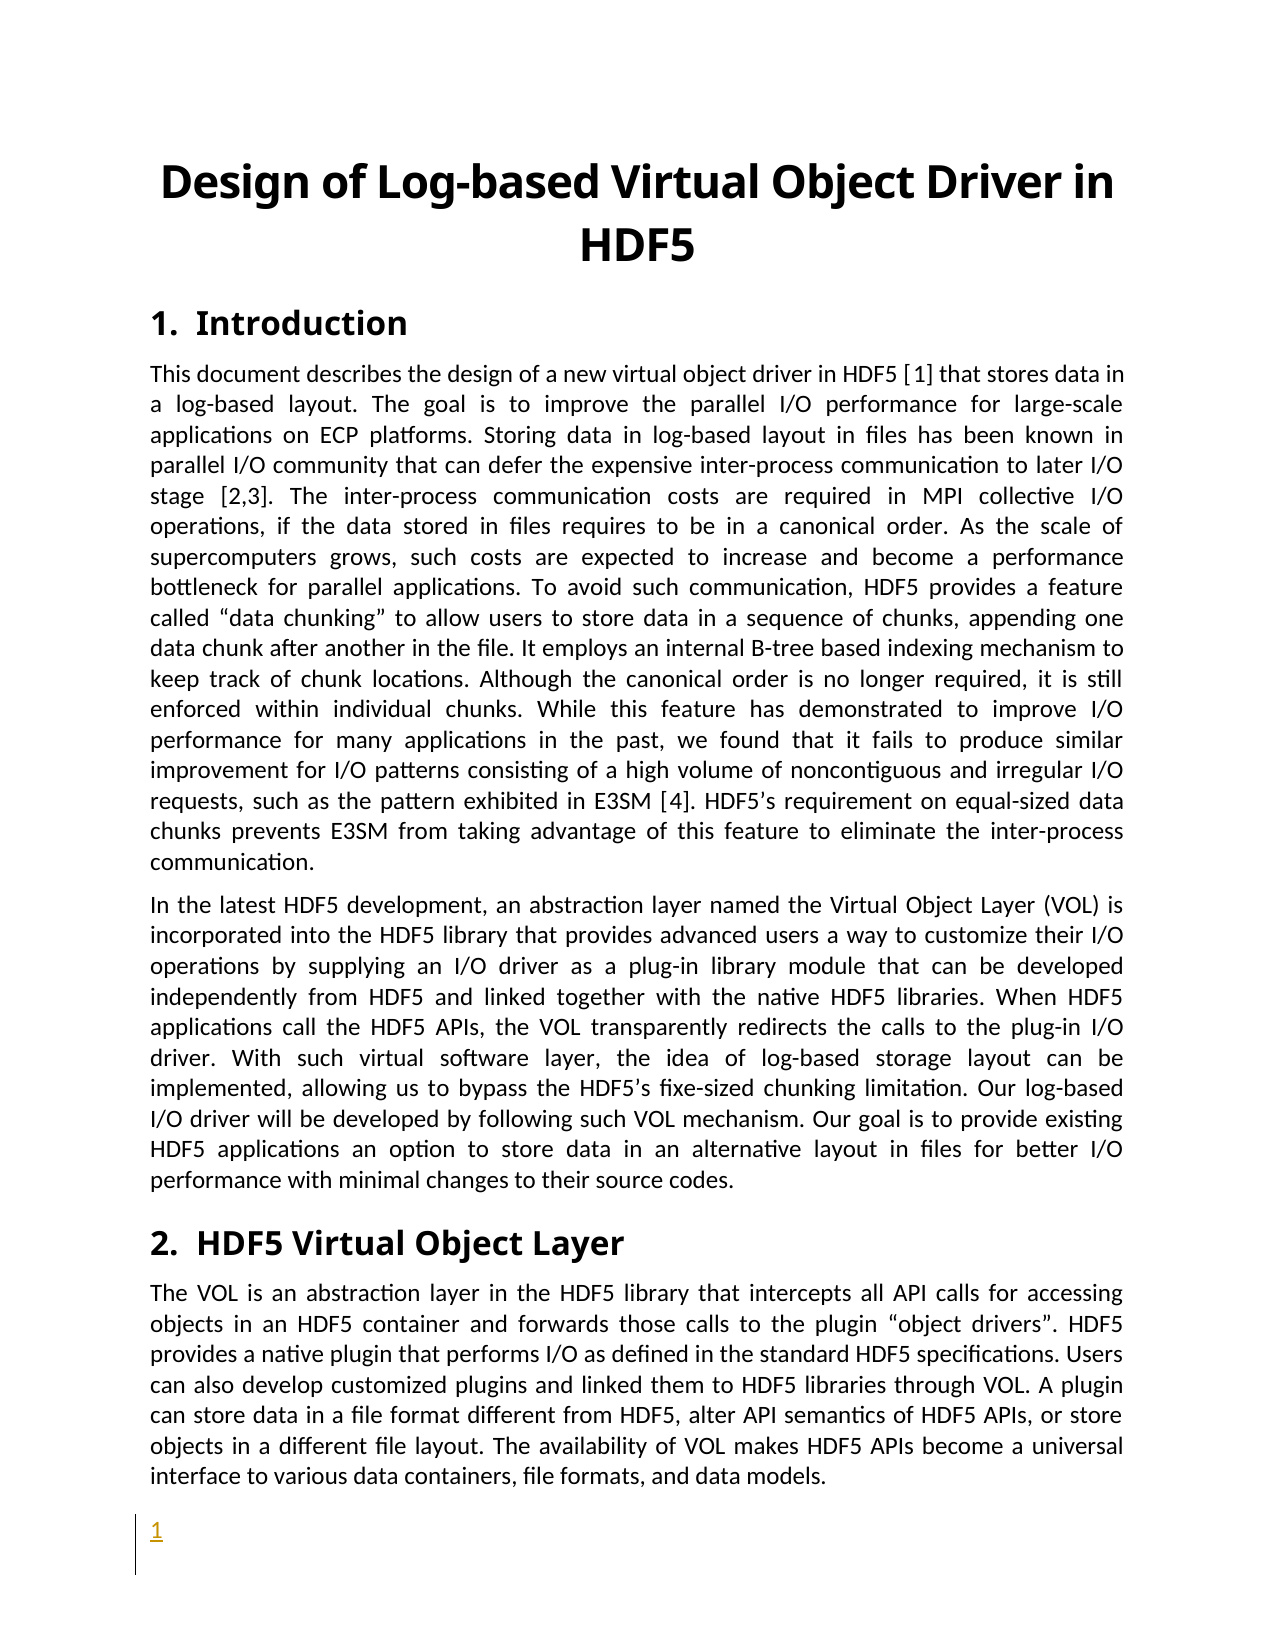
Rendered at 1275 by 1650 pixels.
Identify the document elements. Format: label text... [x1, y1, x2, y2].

subtitle 2. HDF5 Virtual Object Layer [150, 1219, 1125, 1265]
text This document describes the design of a new virtual object driver in HDF5 [1] that stores data in a log-based layout. The goal is to improve the parallel I/O performance for large-scale applications on ECP platforms. Storing data in log-based layout in files has been known in parallel I/O community that can defer the expensive inter-process communication to later I/O stage [2,3]. The inter-process communication costs are required in MPI collective I/O operations, if the data stored in files requires to be in a canonical order. As the scale of supercomputers grows, such costs are expected to increase and become a performance bottleneck for parallel applications. To avoid such communication, HDF5 provides a feature called “data chunking” to allow users to store data in a sequence of chunks, appending one data chunk after another in the file. It employs an internal B-tree based indexing mechanism to keep track of chunk locations. Although the canonical order is no longer required, it is still enforced within individual chunks. While this feature has demonstrated to improve I/O performance for many applications in the past, we found that it fails to produce similar improvement for I/O patterns consisting of a high volume of noncontiguous and irregular I/O requests, such as the pattern exhibited in E3SM [4]. HDF5’s requirement on equal-sized data chunks prevents E3SM from taking advantage of this feature to eliminate the inter-process communication. [150, 358, 1125, 877]
text In the latest HDF5 development, an abstraction layer named the Virtual Object Layer (VOL) is incorporated into the HDF5 library that provides advanced users a way to customize their I/O operations by supplying an I/O driver as a plug-in library module that can be developed independently from HDF5 and linked together with the native HDF5 libraries. When HDF5 applications call the HDF5 APIs, the VOL transparently redirects the calls to the plug-in I/O driver. With such virtual software layer, the idea of log-based storage layout can be implemented, allowing us to bypass the HDF5’s fixe-sized chunking limitation. Our log-based I/O driver will be developed by following such VOL mechanism. Our goal is to provide existing HDF5 applications an option to store data in an alternative layout in files for better I/O performance with minimal changes to their source codes. [150, 889, 1125, 1194]
text The VOL is an abstraction layer in the HDF5 library that intercepts all API calls for accessing objects in an HDF5 container and forwards those calls to the plugin “object drivers”. HDF5 provides a native plugin that performs I/O as defined in the standard HDF5 specifications. Users can also develop customized plugins and linked them to HDF5 libraries through VOL. A plugin can store data in a file format different from HDF5, alter API semantics of HDF5 APIs, or store objects in a different file layout. The availability of VOL makes HDF5 APIs become a universal interface to various data containers, file formats, and data models. [150, 1277, 1125, 1491]
subtitle 1. Introduction [150, 300, 1125, 345]
title Design of Log-based Virtual Object Driver in HDF5 [150, 150, 1125, 275]
